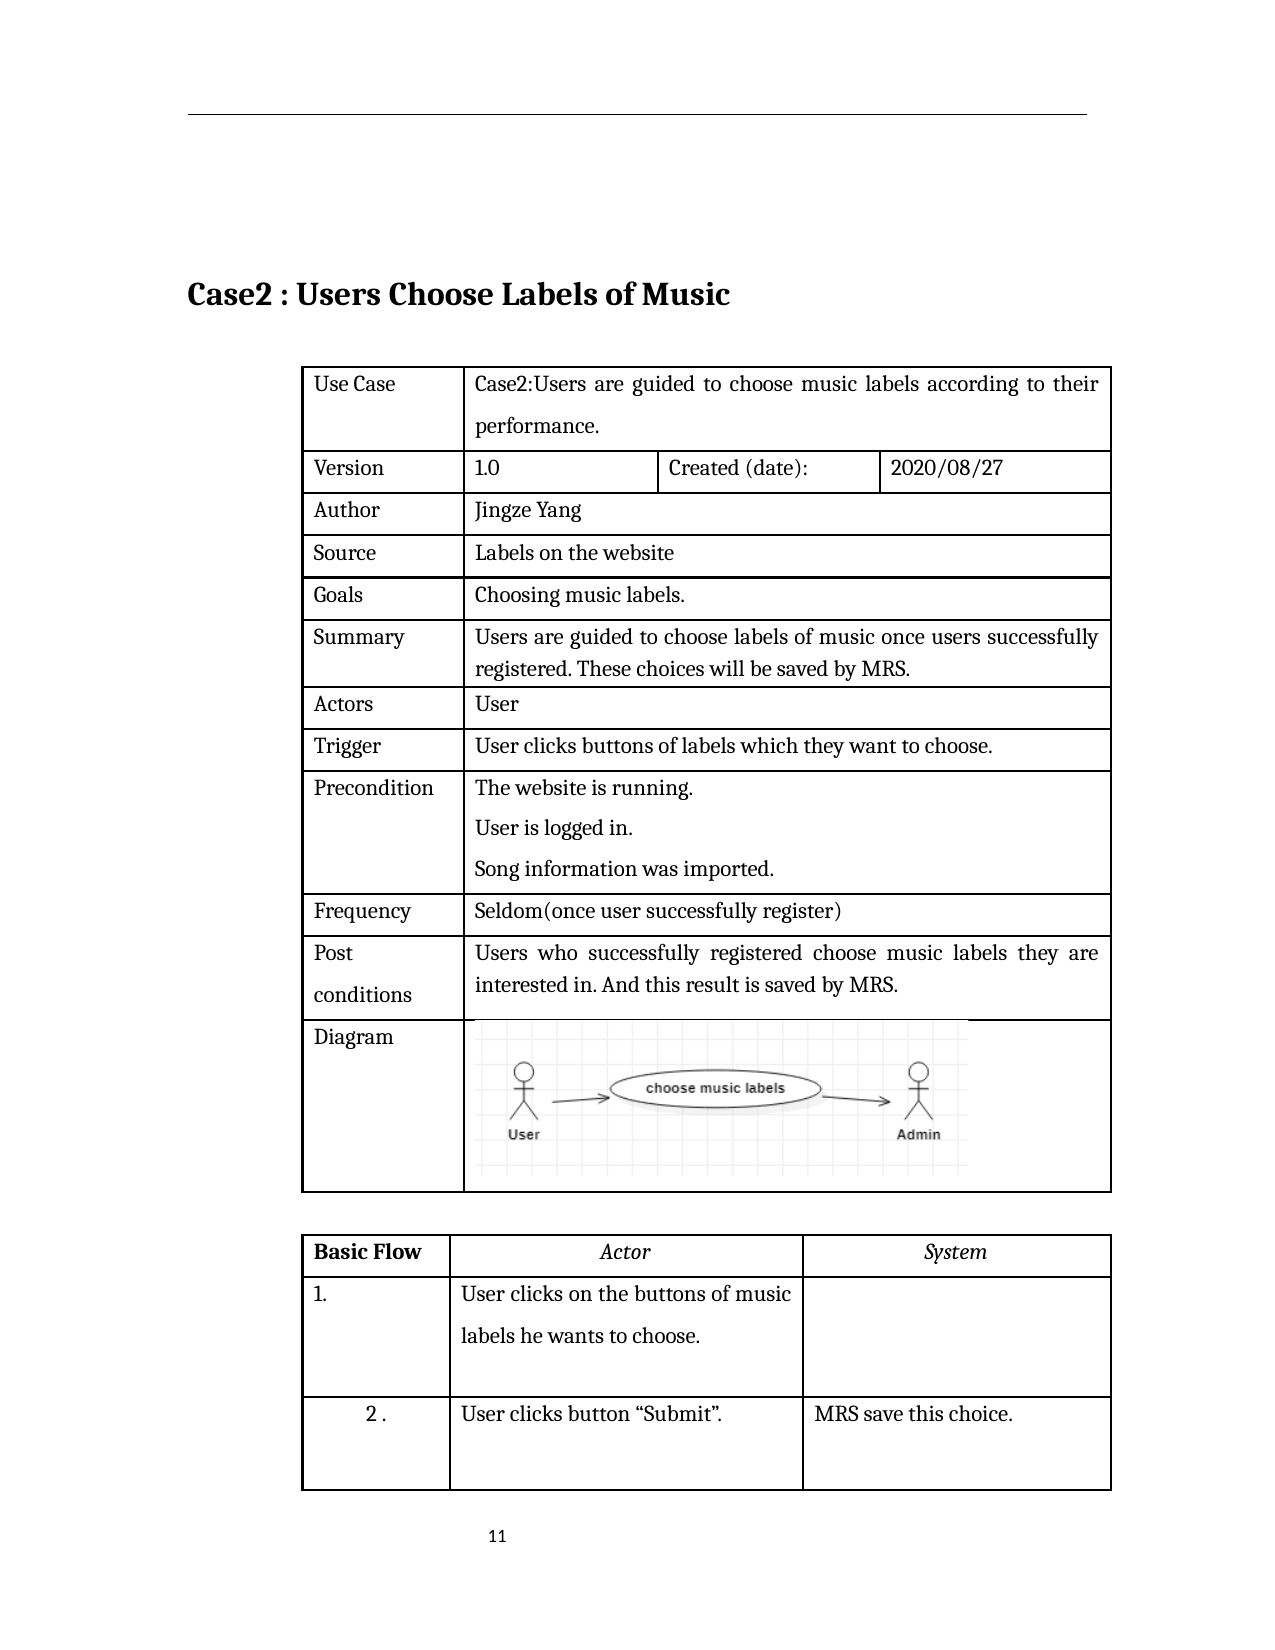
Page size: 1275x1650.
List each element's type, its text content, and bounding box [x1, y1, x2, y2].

table_cell Post conditions [304, 937, 463, 1019]
table_cell Goals [304, 579, 463, 618]
table_cell 2 . [304, 1398, 449, 1489]
table_cell Actors [304, 688, 463, 728]
table_cell Trigger [304, 730, 463, 770]
table_cell [804, 1278, 1110, 1396]
table_cell Summary [304, 621, 463, 686]
table_cell [465, 1021, 1110, 1191]
table_cell 2020/08/27 [881, 452, 1110, 492]
table_cell Created (date): [659, 452, 879, 492]
table_cell 1.0 [465, 452, 657, 492]
table_header Use Case [304, 368, 463, 450]
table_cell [804, 1398, 1110, 1489]
table_header Basic Flow [304, 1236, 449, 1276]
table_cell Source [304, 536, 463, 576]
table_cell Choosing music labels. [465, 579, 1110, 618]
table_cell Users are guided to choose labels of music once users successfully registered. These choices will be saved by MRS. [465, 621, 1110, 686]
table_cell Frequency [304, 895, 463, 934]
table_cell Labels on the website [465, 536, 1110, 576]
table_cell User [465, 688, 1110, 728]
table_header System [804, 1236, 1110, 1276]
table_cell Users who successfully registered choose music labels they are interested in. And this result is saved by MRS. [465, 937, 1110, 1019]
table_cell Version [304, 452, 463, 492]
table_cell 1. [304, 1278, 449, 1396]
table_cell Diagram [304, 1021, 463, 1191]
table_header Case2:Users are guided to choose music labels according to their performance. [465, 368, 1110, 450]
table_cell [451, 1398, 802, 1489]
table_header Actor [451, 1236, 802, 1276]
table_cell The website is running. User is logged in. Song information was imported. [465, 772, 1110, 892]
table_cell User clicks on the buttons of music labels he wants to choose. [451, 1278, 802, 1396]
table_cell Precondition [304, 772, 463, 892]
table_cell Seldom(once user successfully register) [465, 895, 1110, 934]
table_cell Author [304, 494, 463, 534]
picture [474, 1020, 969, 1176]
table_cell Jingze Yang [465, 494, 1110, 534]
subtitle Case2 : Users Choose Labels of Music [187, 262, 1087, 327]
table_cell User clicks buttons of labels which they want to choose. [465, 730, 1110, 770]
